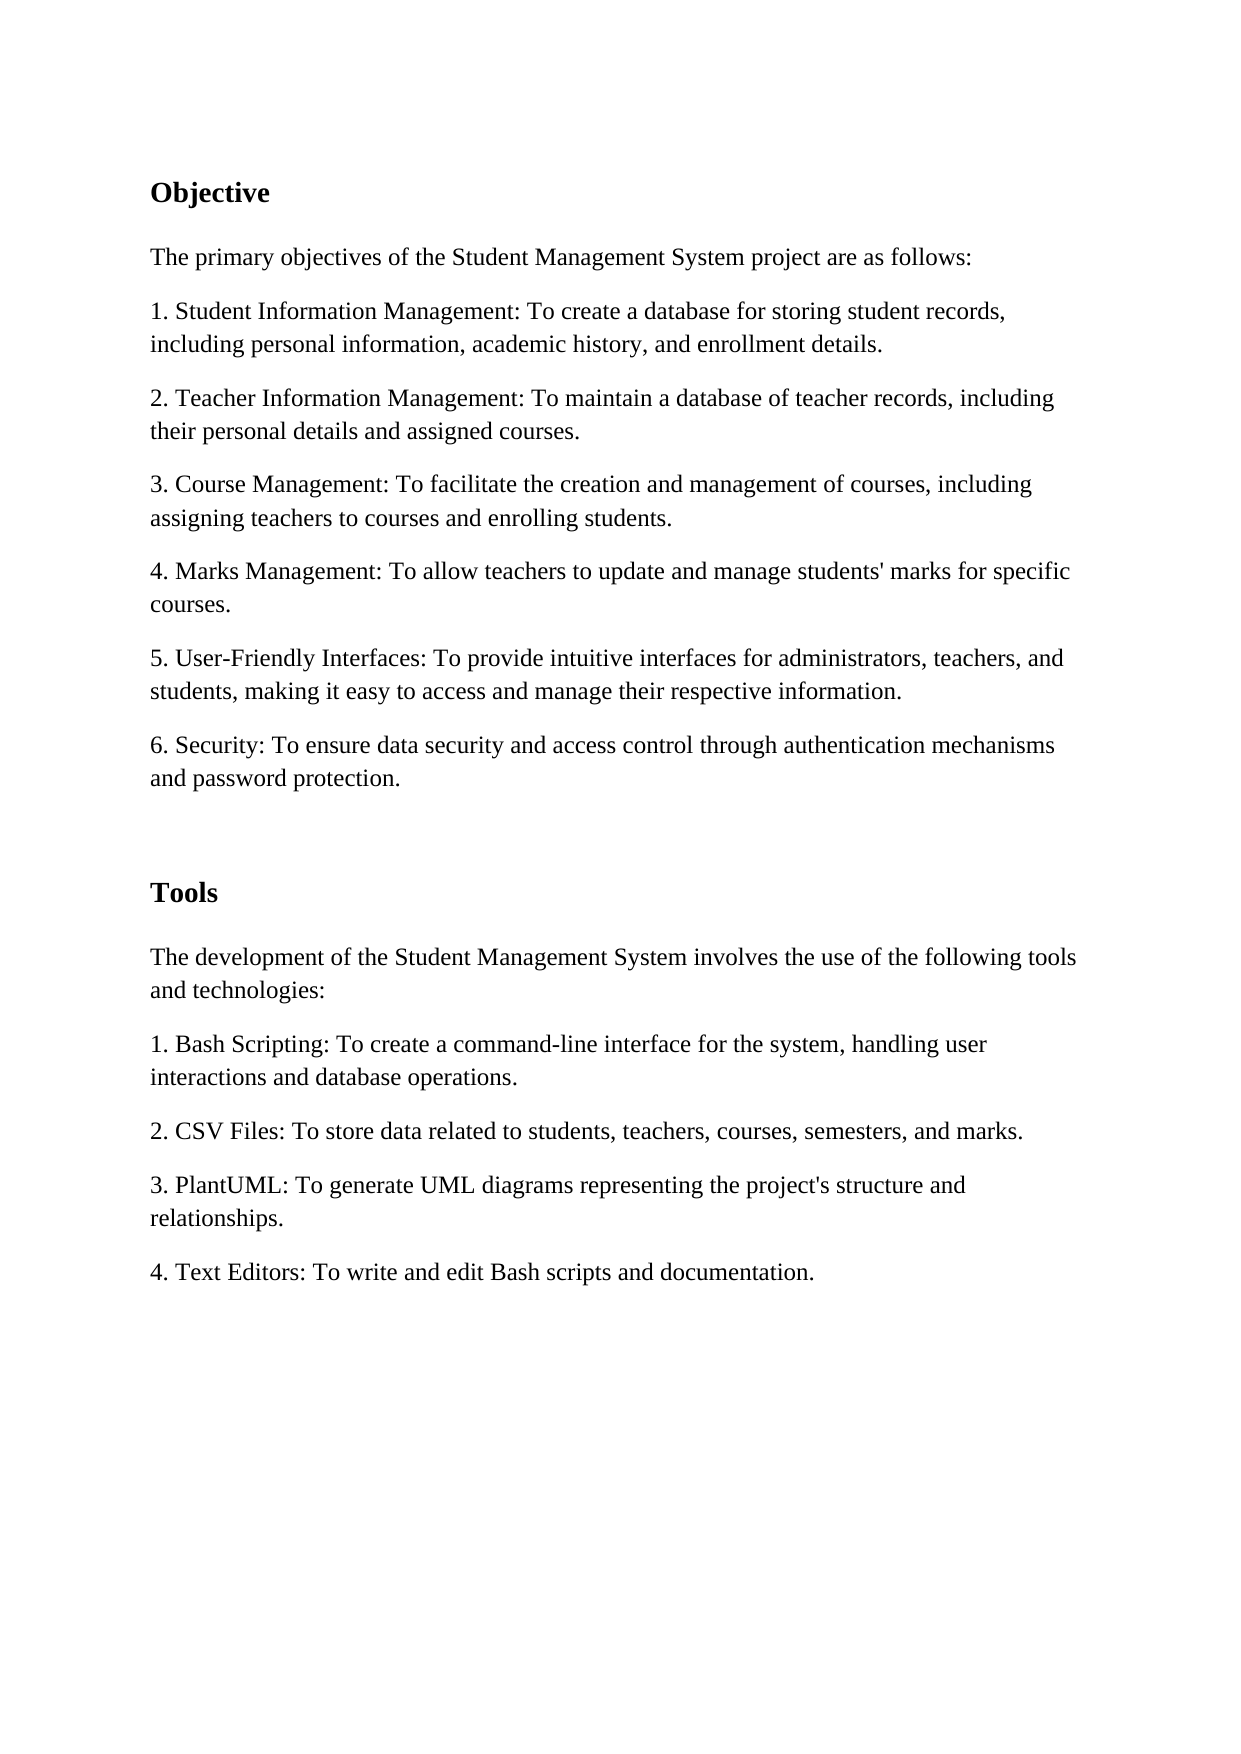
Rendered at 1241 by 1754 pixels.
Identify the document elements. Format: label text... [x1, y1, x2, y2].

text 3. Course Management: To facilitate the creation and management of courses, including assigning teachers to courses and enrolling students. [150, 469, 1090, 531]
text 1. Student Information Management: To create a database for storing student records, including personal information, academic history, and enrollment details. [150, 296, 1090, 358]
text 3. PlantUML: To generate UML diagrams representing the project's structure and relationships. [150, 1170, 1090, 1231]
subtitle Objective [150, 175, 1090, 208]
text 2. Teacher Information Management: To maintain a database of teacher records, including their personal details and assigned courses. [150, 383, 1090, 444]
text 2. CSV Files: To store data related to students, teachers, courses, semesters, and marks. [150, 1116, 1090, 1144]
text 4. Text Editors: To write and edit Bash scripts and documentation. [150, 1257, 1090, 1285]
text 4. Marks Management: To allow teachers to update and manage students' marks for specific courses. [150, 556, 1090, 618]
text 6. Security: To ensure data security and access control through authentication mechanisms and password protection. [150, 730, 1090, 792]
text 5. User-Friendly Interfaces: To provide intuitive interfaces for administrators, teachers, and students, making it easy to access and manage their respective information. [150, 643, 1090, 705]
subtitle Tools [150, 875, 1090, 909]
text 1. Bash Scripting: To create a command-line interface for the system, handling user interactions and database operations. [150, 1029, 1090, 1091]
text The development of the Student Management System involves the use of the following tools and technologies: [150, 942, 1090, 1004]
text The primary objectives of the Student Management System project are as follows: [150, 242, 1090, 271]
